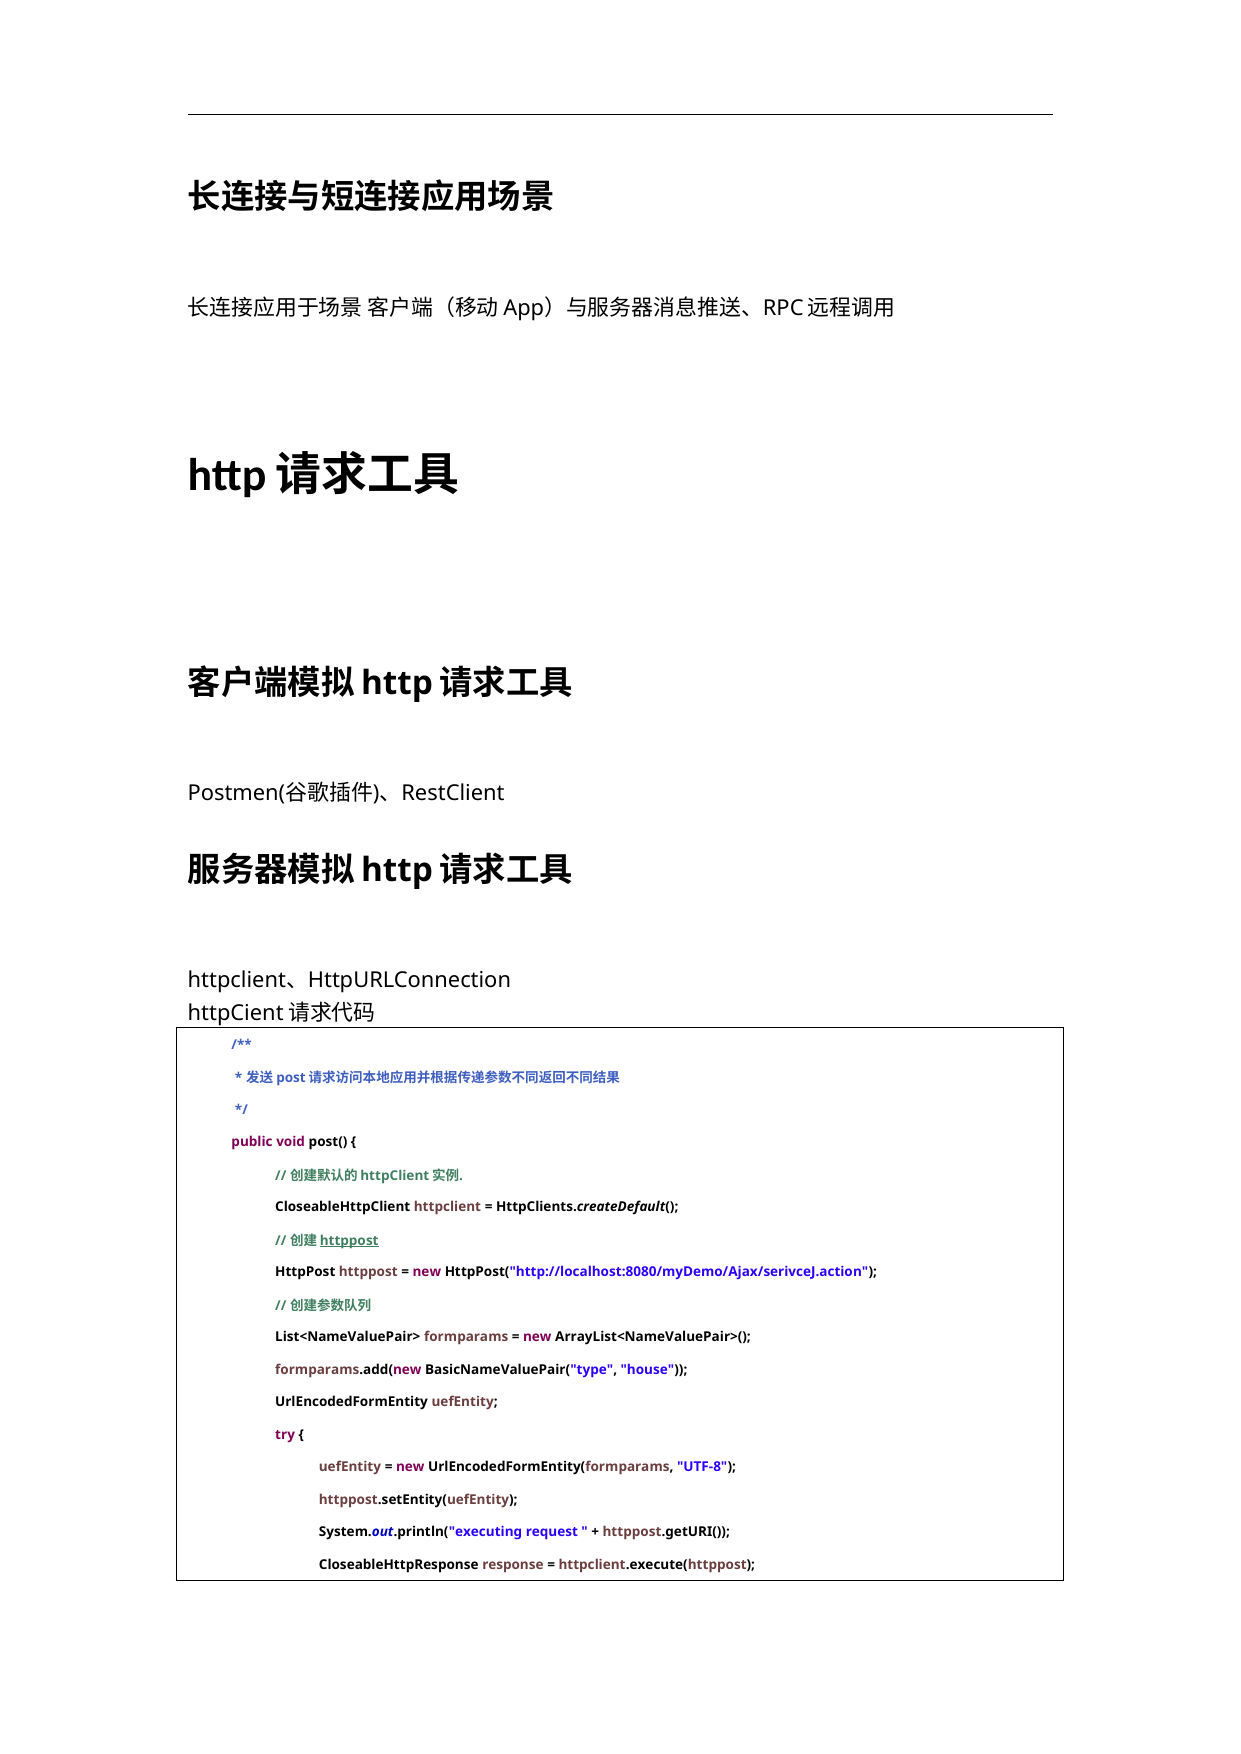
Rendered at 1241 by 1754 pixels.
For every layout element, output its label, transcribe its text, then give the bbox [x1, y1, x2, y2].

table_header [177, 1028, 1063, 1580]
subtitle 长连接与短连接应用场景 [187, 162, 1053, 227]
text Postmen(谷歌插件)、RestClient [187, 775, 1053, 807]
text 长连接应用于场景 客户端（移动App）与服务器消息推送、RPC远程调用 [187, 289, 1053, 322]
subtitle http请求工具 [187, 422, 1053, 519]
subtitle 客户端模拟http请求工具 [187, 647, 1053, 712]
subtitle 服务器模拟http请求工具 [187, 834, 1053, 899]
text httpclient、HttpURLConnection [187, 962, 1053, 994]
text httpCient请求代码 [187, 994, 1053, 1027]
